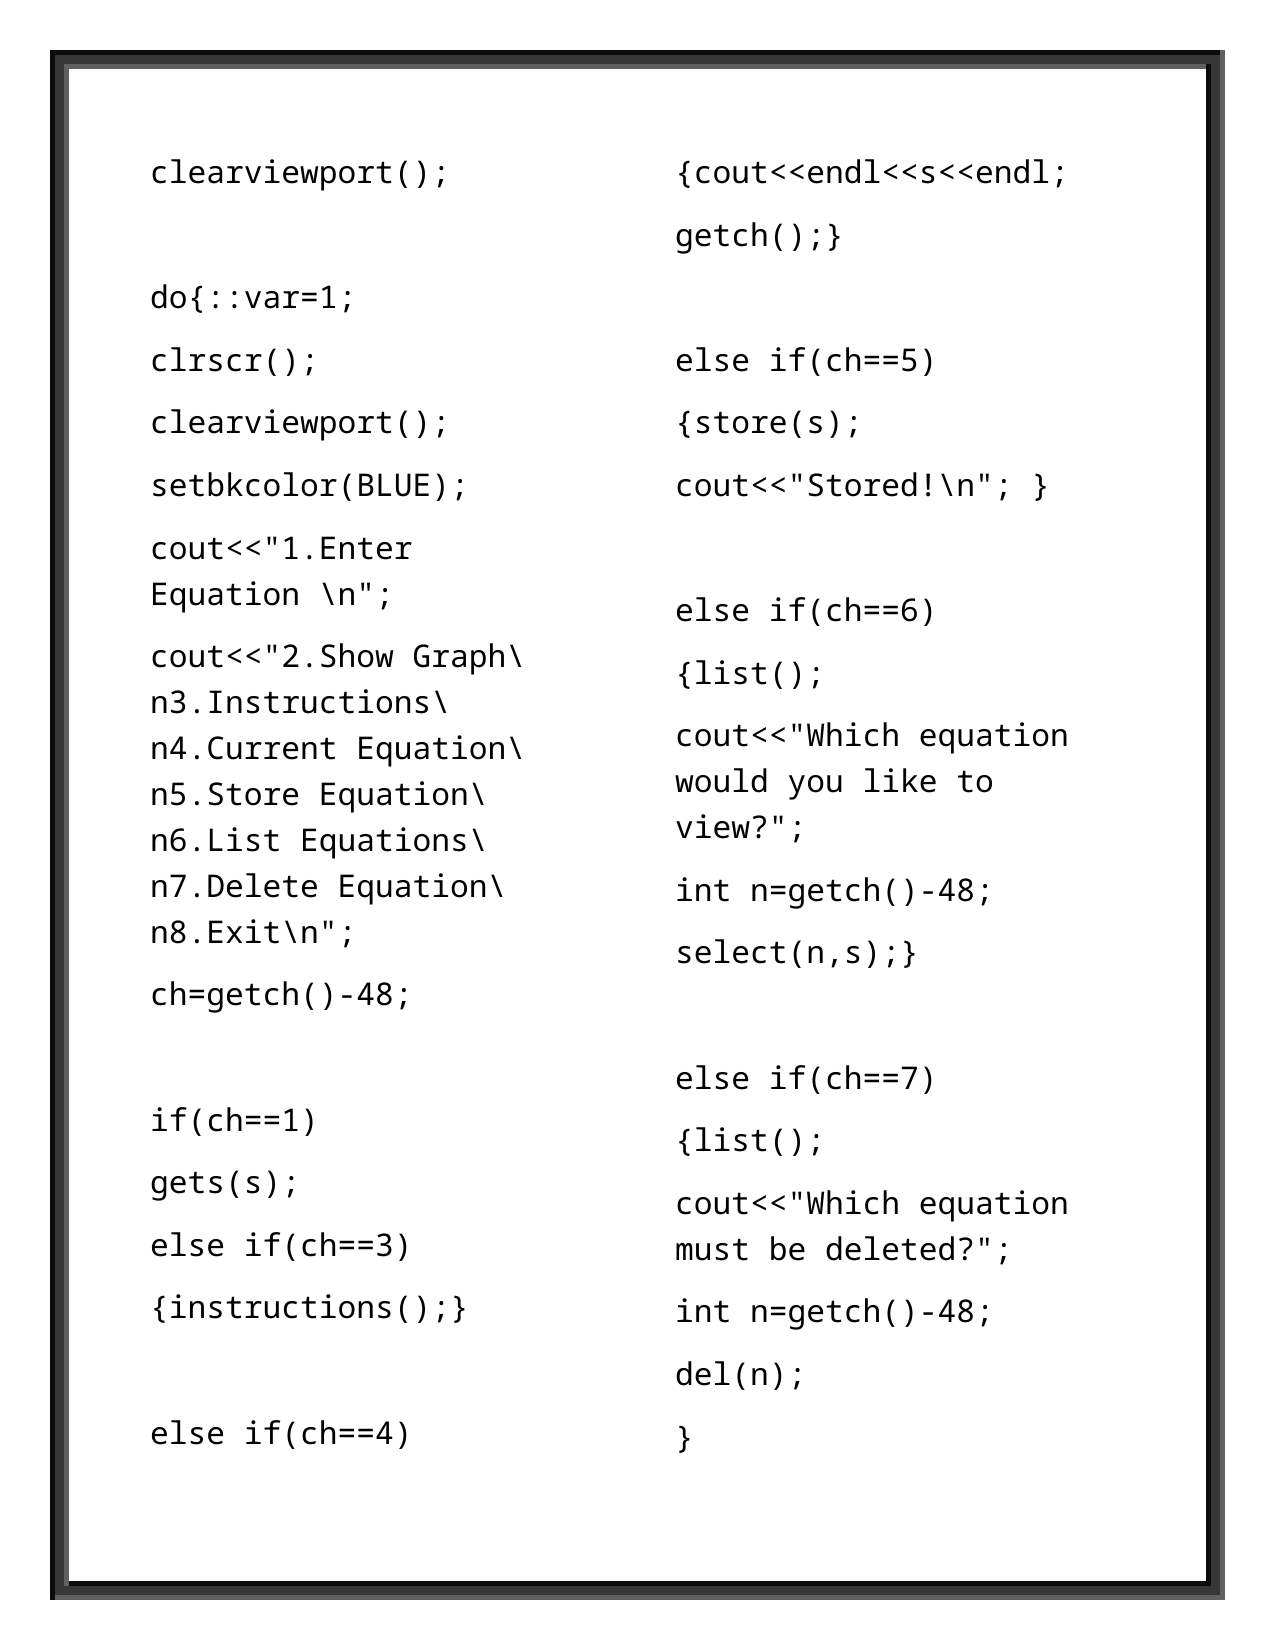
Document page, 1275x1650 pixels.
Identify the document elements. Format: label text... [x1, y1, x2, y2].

text {list(); [675, 1118, 1125, 1161]
text {instructions();} [150, 1285, 600, 1328]
text else if(ch==5) [675, 338, 1125, 380]
text {list(); [675, 651, 1125, 693]
text setbkcolor(BLUE); [150, 463, 600, 506]
text cout<<"Which equation must be deleted?"; [675, 1181, 1125, 1269]
text cout<<"Which equation would you like to view?"; [675, 713, 1125, 848]
text select(n,s);} [675, 931, 1125, 973]
text int n=getch()-48; [675, 1289, 1125, 1332]
text } [675, 1415, 1125, 1457]
text clearviewport(); [150, 400, 600, 443]
text cout<<"1.Enter Equation \n"; [150, 526, 600, 614]
text del(n); [675, 1352, 1125, 1395]
text clrscr(); [150, 338, 600, 380]
text else if(ch==6) [675, 588, 1125, 631]
text if(ch==1) [150, 1098, 600, 1140]
text else if(ch==4) [150, 1411, 600, 1453]
text clearviewport(); [150, 150, 600, 193]
text else if(ch==3) [150, 1223, 600, 1265]
text int n=getch()-48; [675, 868, 1125, 911]
text {cout<<endl<<s<<endl; [675, 150, 1125, 193]
text gets(s); [150, 1160, 600, 1203]
text else if(ch==7) [675, 1056, 1125, 1098]
text ch=getch()-48; [150, 972, 600, 1015]
text do{::var=1; [150, 275, 600, 318]
text cout<<"2.Show Graph\n3.Instructions\n4.Current Equation\n5.Store Equation\n6.List Equations\n7.Delete Equation\n8.Exit\n"; [150, 634, 600, 952]
text {store(s); [675, 400, 1125, 443]
text cout<<"Stored!\n"; } [675, 463, 1125, 506]
text getch();} [675, 213, 1125, 255]
